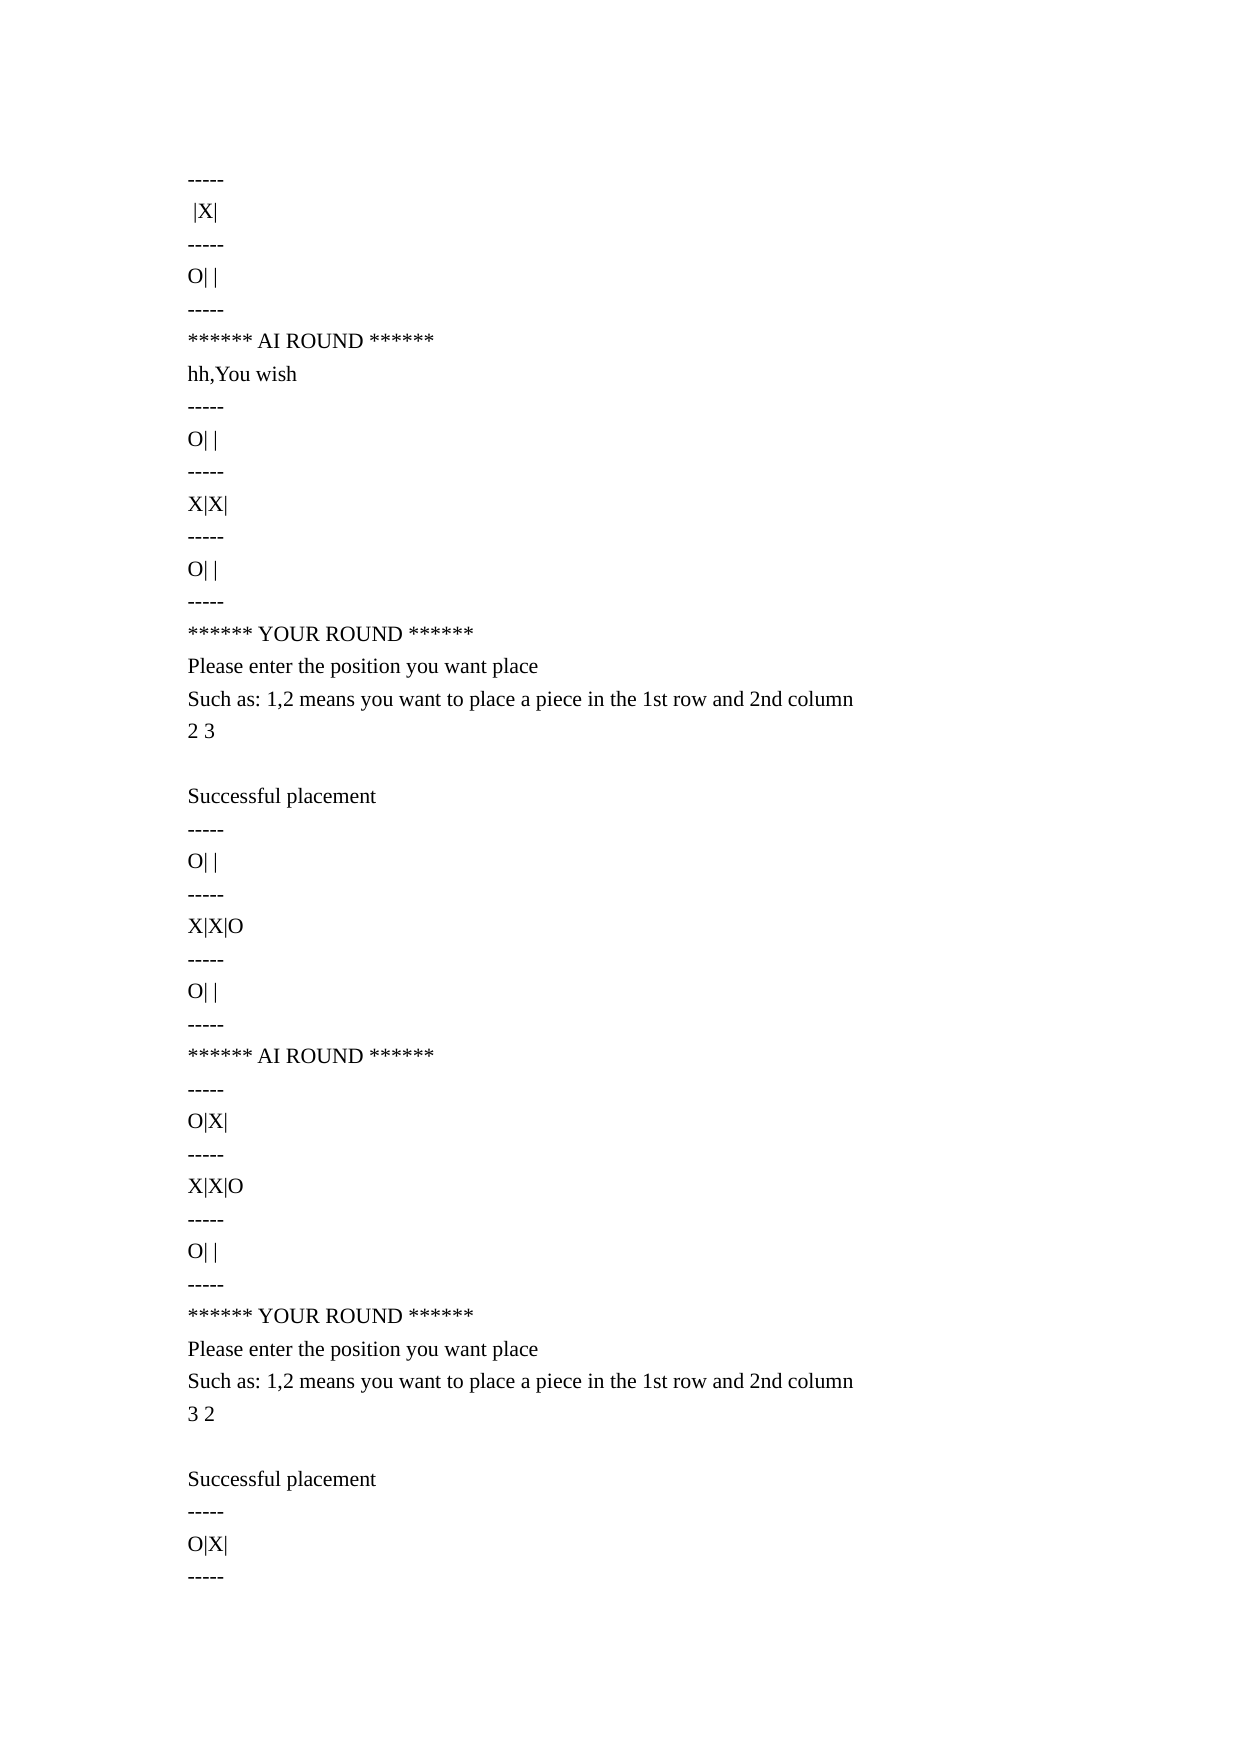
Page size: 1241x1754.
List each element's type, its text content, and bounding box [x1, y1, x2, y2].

text O| | [187, 552, 1053, 584]
text ----- [187, 942, 1053, 974]
text ----- [187, 1072, 1053, 1104]
text Such as: 1,2 means you want to place a piece in the 1st row and 2nd column [187, 1364, 1053, 1397]
text O| | [187, 974, 1053, 1007]
text O| | [187, 259, 1053, 292]
text Please enter the position you want place [187, 649, 1053, 682]
text ****** YOUR ROUND ****** [187, 1299, 1053, 1332]
text ----- [187, 1494, 1053, 1527]
text O| | [187, 844, 1053, 877]
text ----- [187, 519, 1053, 552]
text 2 3 [187, 714, 1053, 747]
text ----- [187, 162, 1053, 194]
text X|X|O [187, 909, 1053, 942]
text ----- [187, 1137, 1053, 1169]
text ----- [187, 389, 1053, 422]
text ****** YOUR ROUND ****** [187, 617, 1053, 649]
text ----- [187, 1202, 1053, 1234]
text ----- [187, 1007, 1053, 1039]
text ----- [187, 227, 1053, 259]
text ****** AI ROUND ****** [187, 1039, 1053, 1072]
text O| | [187, 1234, 1053, 1267]
text ----- [187, 1267, 1053, 1299]
text ----- [187, 454, 1053, 487]
text ----- [187, 584, 1053, 617]
text Such as: 1,2 means you want to place a piece in the 1st row and 2nd column [187, 682, 1053, 714]
text O|X| [187, 1104, 1053, 1137]
text O|X| [187, 1527, 1053, 1559]
text O| | [187, 422, 1053, 454]
text Successful placement [187, 779, 1053, 812]
text Successful placement [187, 1462, 1053, 1494]
text ----- [187, 292, 1053, 324]
text ----- [187, 812, 1053, 844]
text ----- [187, 877, 1053, 909]
text ****** AI ROUND ****** [187, 324, 1053, 357]
text 3 2 [187, 1397, 1053, 1429]
text X|X| [187, 487, 1053, 519]
text X|X|O [187, 1169, 1053, 1202]
text ----- [187, 1559, 1053, 1592]
text |X| [187, 194, 1053, 227]
text hh,You wish [187, 357, 1053, 389]
text Please enter the position you want place [187, 1332, 1053, 1364]
